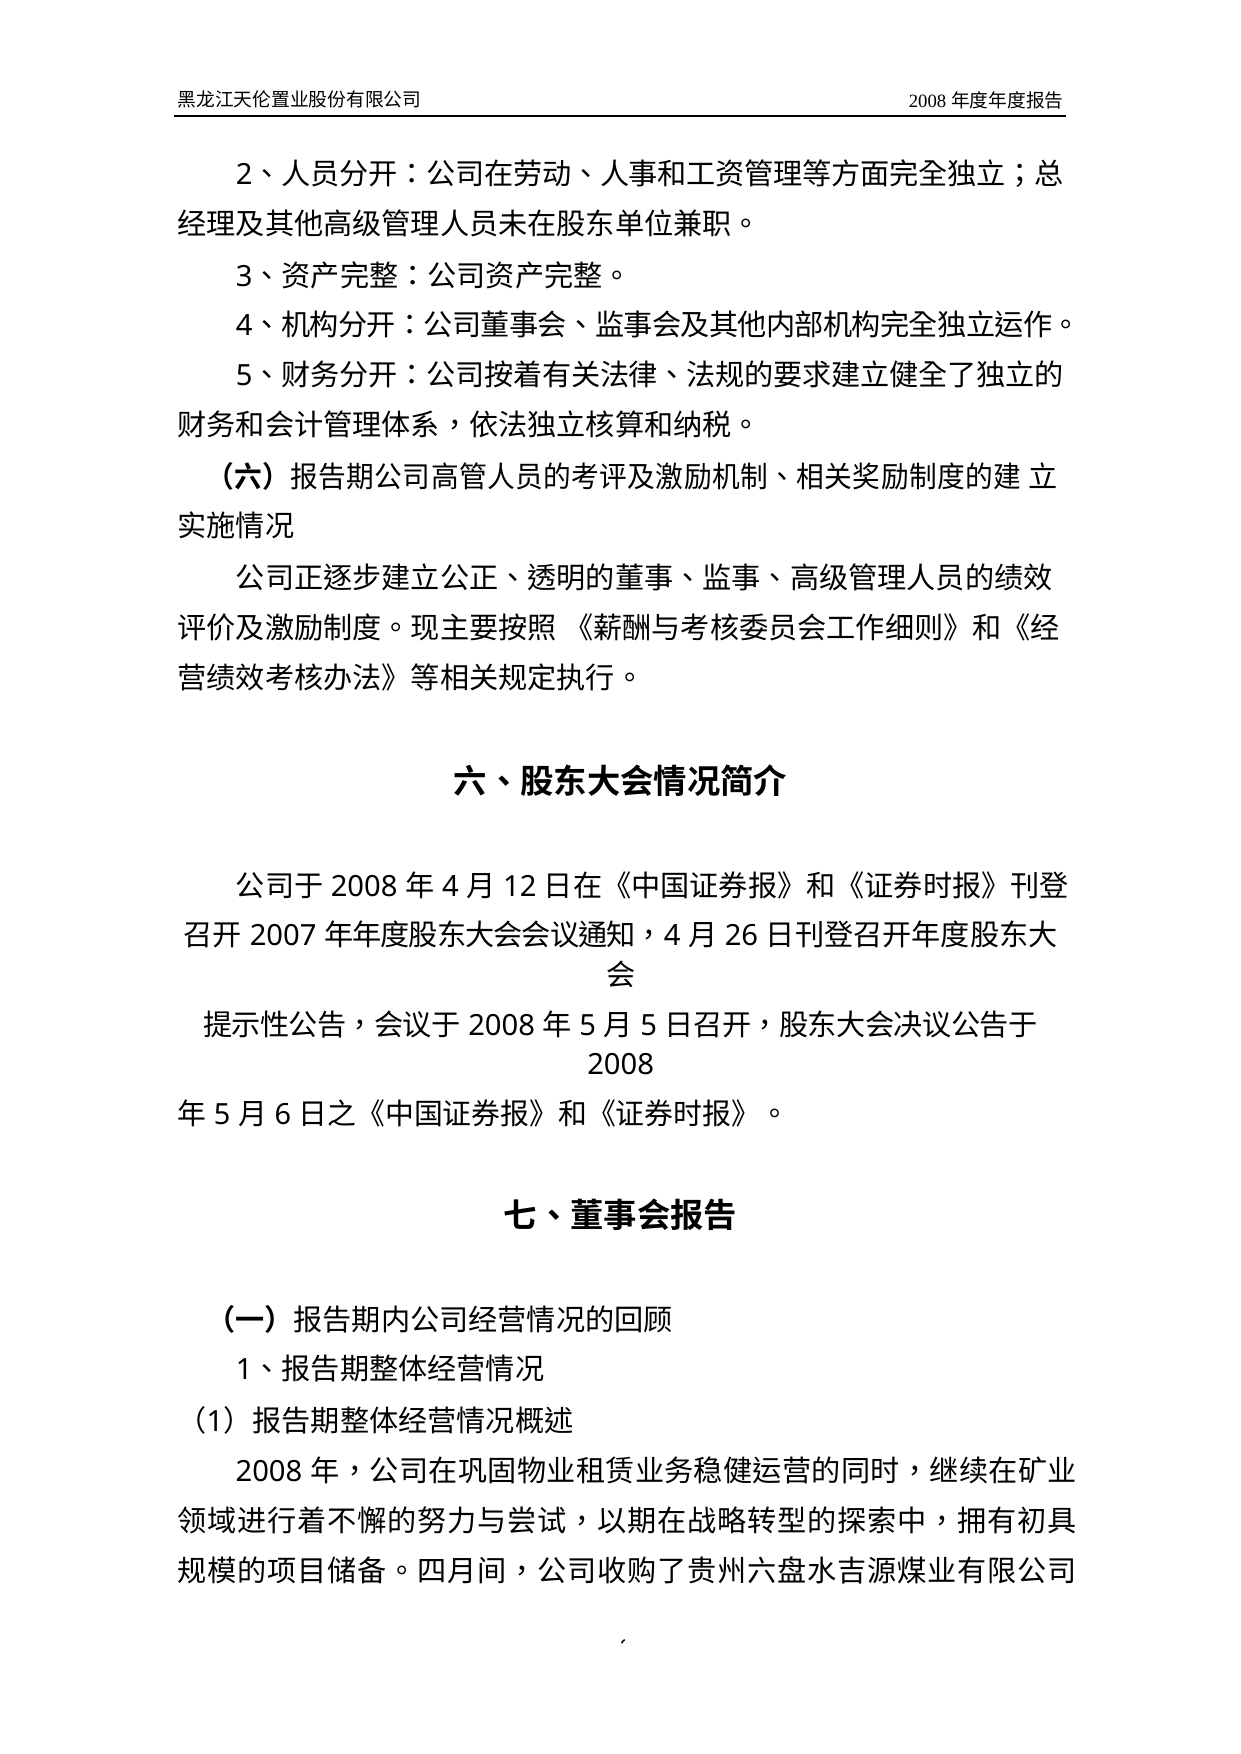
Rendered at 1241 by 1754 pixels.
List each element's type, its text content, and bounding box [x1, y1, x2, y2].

text 年 5 月 6 日之《中国证券报》和《证券时报》。 [177, 1093, 1079, 1133]
text （1）报告期整体经营情况概述 [177, 1401, 1079, 1440]
text 公司正逐步建立公正、透明的董事、监事、高级管理人员的绩效 评价及激励制度。现主要按照 《薪酬与考核委员会工作细则》和《经 营绩效考核办法》等相关规定执行。 [177, 558, 1065, 697]
text 公司于 2008 年 4 月 12 日在《中国证券报》和《证券时报》刊登 [236, 865, 1079, 905]
subtitle 六、股东大会情况简介 [176, 758, 1065, 803]
text 5、财务分开：公司按着有关法律、法规的要求建立健全了独立的 财务和会计管理体系，依法独立核算和纳税。 [177, 354, 1079, 444]
subtitle 七、董事会报告 [176, 1191, 1065, 1237]
text （一）报告期内公司经营情况的回顾 1、报告期整体经营情况 [206, 1299, 675, 1388]
text 4、机构分开：公司董事会、监事会及其他内部机构完全独立运作。 [236, 305, 1090, 344]
text 3、资产完整：公司资产完整。 [236, 255, 1079, 295]
text 2、人员分开：公司在劳动、人事和工资管理等方面完全独立；总 经理及其他高级管理人员未在股东单位兼职。 [177, 154, 1079, 243]
text （六）报告期公司高管人员的考评及激励机制、相关奖励制度的建 立实施情况 [177, 456, 1079, 545]
text 提示性公告，会议于 2008 年 5 月 5 日召开，股东大会决议公告于 2008 [176, 1004, 1065, 1083]
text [177, 1450, 1078, 1589]
text 召开 2007 年年度股东大会会议通知，4 月 26 日刊登召开年度股东大会 [176, 915, 1065, 994]
